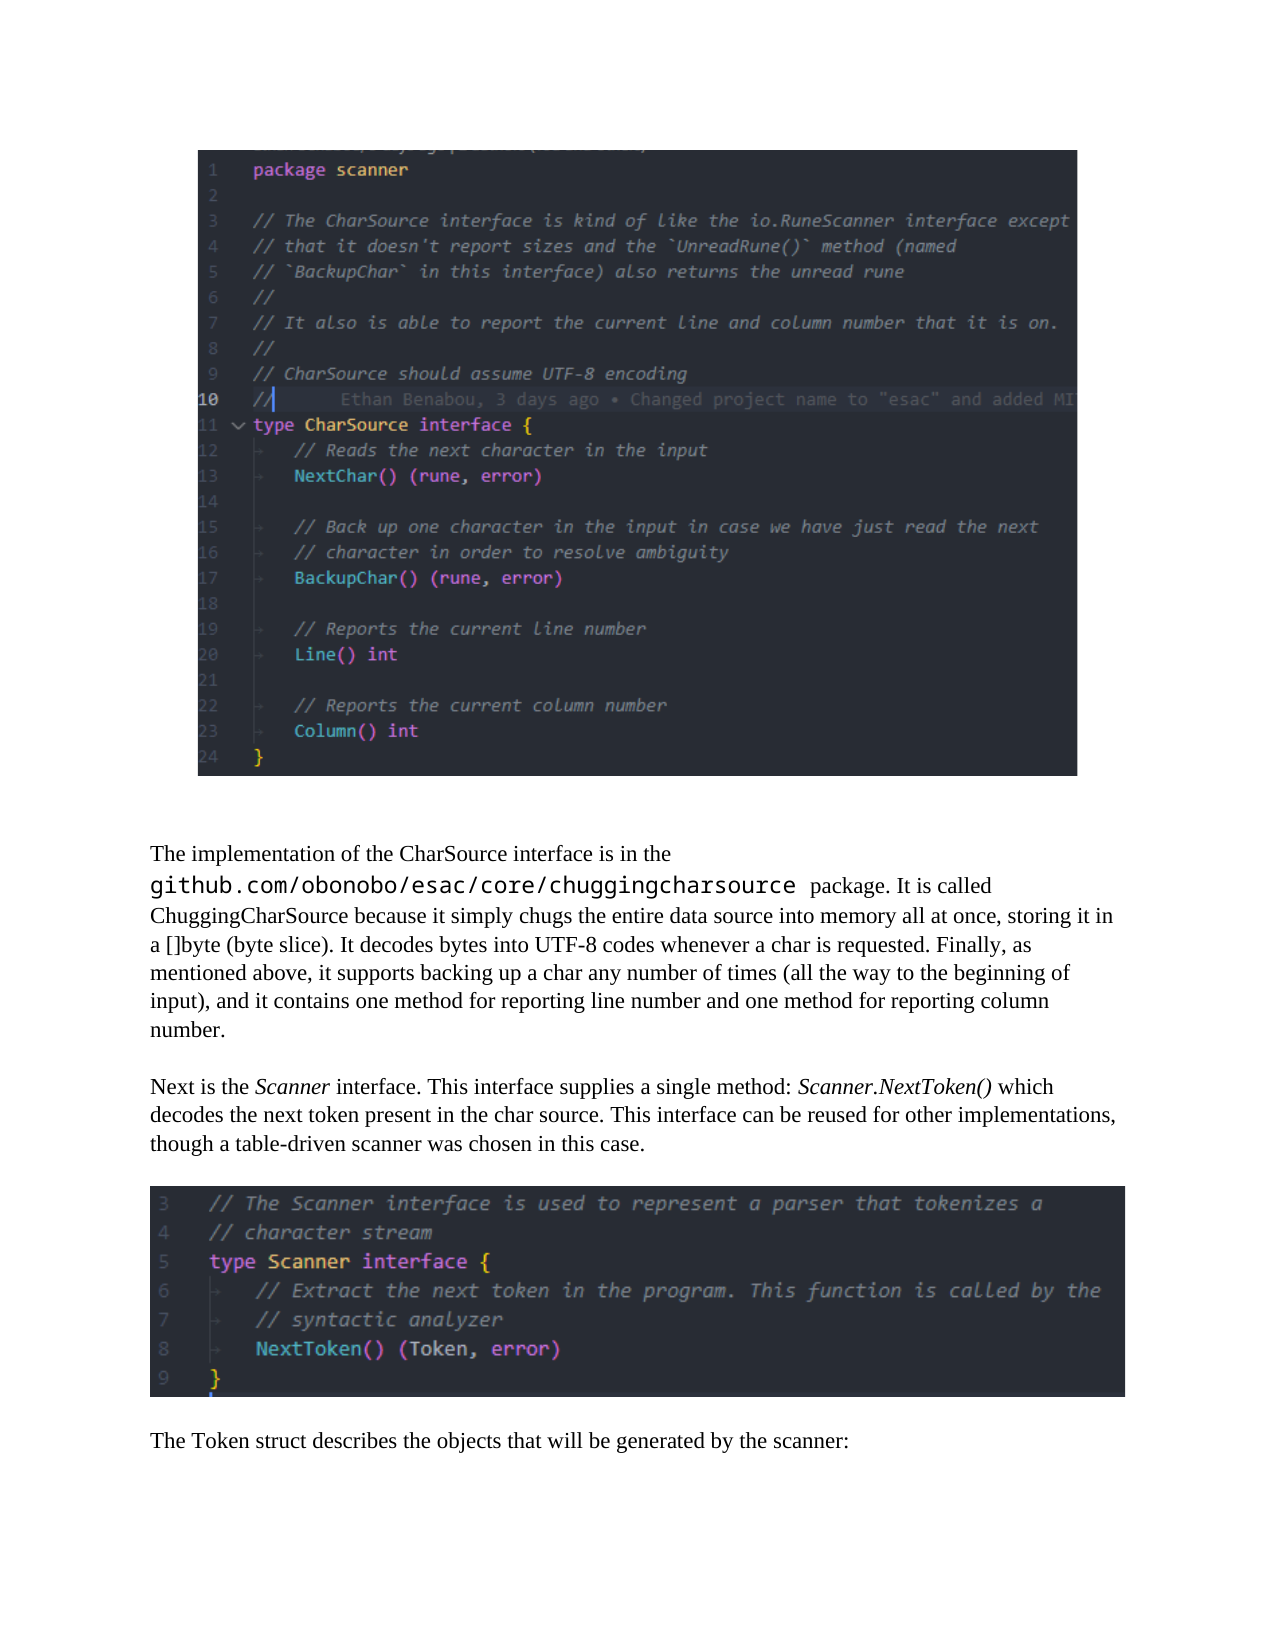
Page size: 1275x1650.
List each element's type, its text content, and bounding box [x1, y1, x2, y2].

picture [150, 1186, 1125, 1397]
text The implementation of the CharSource interface is in the github.com/obonobo/esac/core/chuggingcharsource package. It is called ChuggingCharSource because it simply chugs the entire data source into memory all at once, storing it in a []byte (byte slice). It decodes bytes into UTF-8 codes whenever a char is requested. Finally, as mentioned above, it supports backing up a char any number of times (all the way to the beginning of input), and it contains one method for reporting line number and one method for reporting column number. [150, 840, 1125, 1042]
picture [197, 150, 1078, 776]
text The Token struct describes the objects that will be generated by the scanner: [150, 1427, 1125, 1454]
text Next is the Scanner interface. This interface supplies a single method: Scanner.NextToken() which decodes the next token present in the char source. This interface can be reused for other implementations, though a table-driven scanner was chosen in this case. [150, 1073, 1125, 1156]
